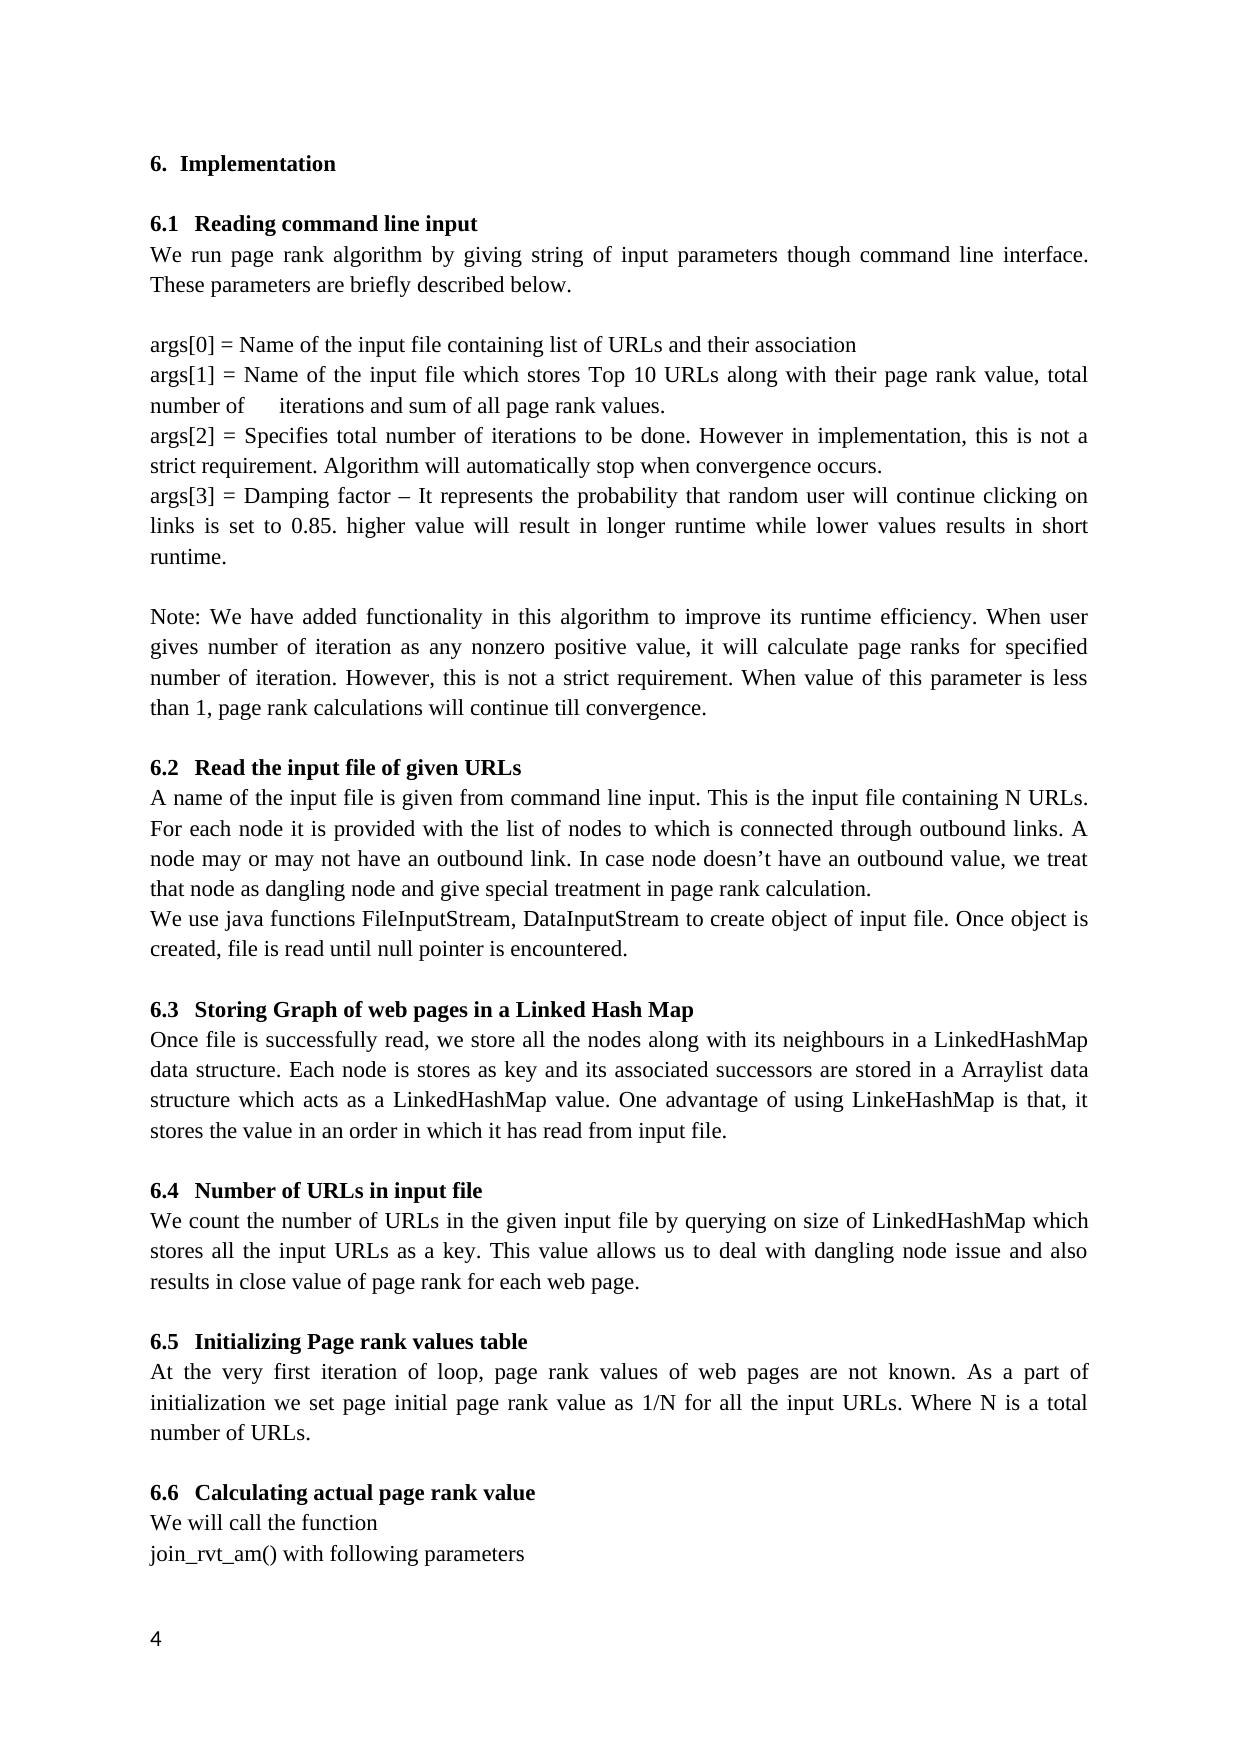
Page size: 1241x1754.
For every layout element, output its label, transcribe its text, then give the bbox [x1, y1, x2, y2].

text args[2] = Specifies total number of iterations to be done. However in implementation, this is not a strict requirement. Algorithm will automatically stop when convergence occurs. [150, 422, 1090, 478]
text args[0] = Name of the input file containing list of URLs and their association [150, 331, 1090, 358]
list Number of URLs in input file [150, 1177, 1090, 1203]
text Once file is successfully read, we store all the nodes along with its neighbours in a LinkedHashMap data structure. Each node is stores as key and its associated successors are stored in a Arraylist data structure which acts as a LinkedHashMap value. One advantage of using LinkeHashMap is that, it stores the value in an order in which it has read from input file. [150, 1026, 1090, 1143]
text We run page rank algorithm by giving string of input parameters though command line interface. These parameters are briefly described below. [150, 241, 1090, 297]
list Storing Graph of web pages in a Linked Hash Map [150, 996, 1090, 1022]
text At the very first iteration of loop, page rank values of web pages are not known. As a part of initialization we set page initial page rank value as 1/N for all the input URLs. Where N is a total number of URLs. [150, 1358, 1090, 1445]
text We count the number of URLs in the given input file by querying on size of LinkedHashMap which stores all the input URLs as a key. This value allows us to deal with dangling node issue and also results in close value of page rank for each web page. [150, 1207, 1090, 1294]
list Calculating actual page rank value [150, 1479, 1090, 1506]
text We use java functions FileInputStream, DataInputStream to create object of input file. Once object is created, file is read until null pointer is encountered. [150, 905, 1090, 962]
list Reading command line input [150, 210, 1090, 237]
text Note: We have added functionality in this algorithm to improve its runtime efficiency. When user gives number of iteration as any nonzero positive value, it will calculate page ranks for specified number of iteration. However, this is not a strict requirement. When value of this parameter is less than 1, page rank calculations will continue till convergence. [150, 603, 1090, 720]
text join_rvt_am() with following parameters [150, 1539, 1090, 1566]
text A name of the input file is given from command line input. This is the input file containing N URLs. For each node it is provided with the list of nodes to which is connected through outbound links. A node may or may not have an outbound link. In case node doesn’t have an outbound value, we treat that node as dangling node and give special treatment in page rank calculation. [150, 784, 1090, 901]
list Implementation [150, 150, 1090, 176]
text args[1] = Name of the input file which stores Top 10 URLs along with their page rank value, total number of iterations and sum of all page rank values. [150, 361, 1090, 418]
list Initializing Page rank values table [150, 1328, 1090, 1354]
text args[3] = Damping factor – It represents the probability that random user will continue clicking on links is set to 0.85. higher value will result in longer runtime while lower values results in short runtime. [150, 482, 1090, 569]
text We will call the function [150, 1509, 1090, 1536]
list Read the input file of given URLs [150, 754, 1090, 781]
